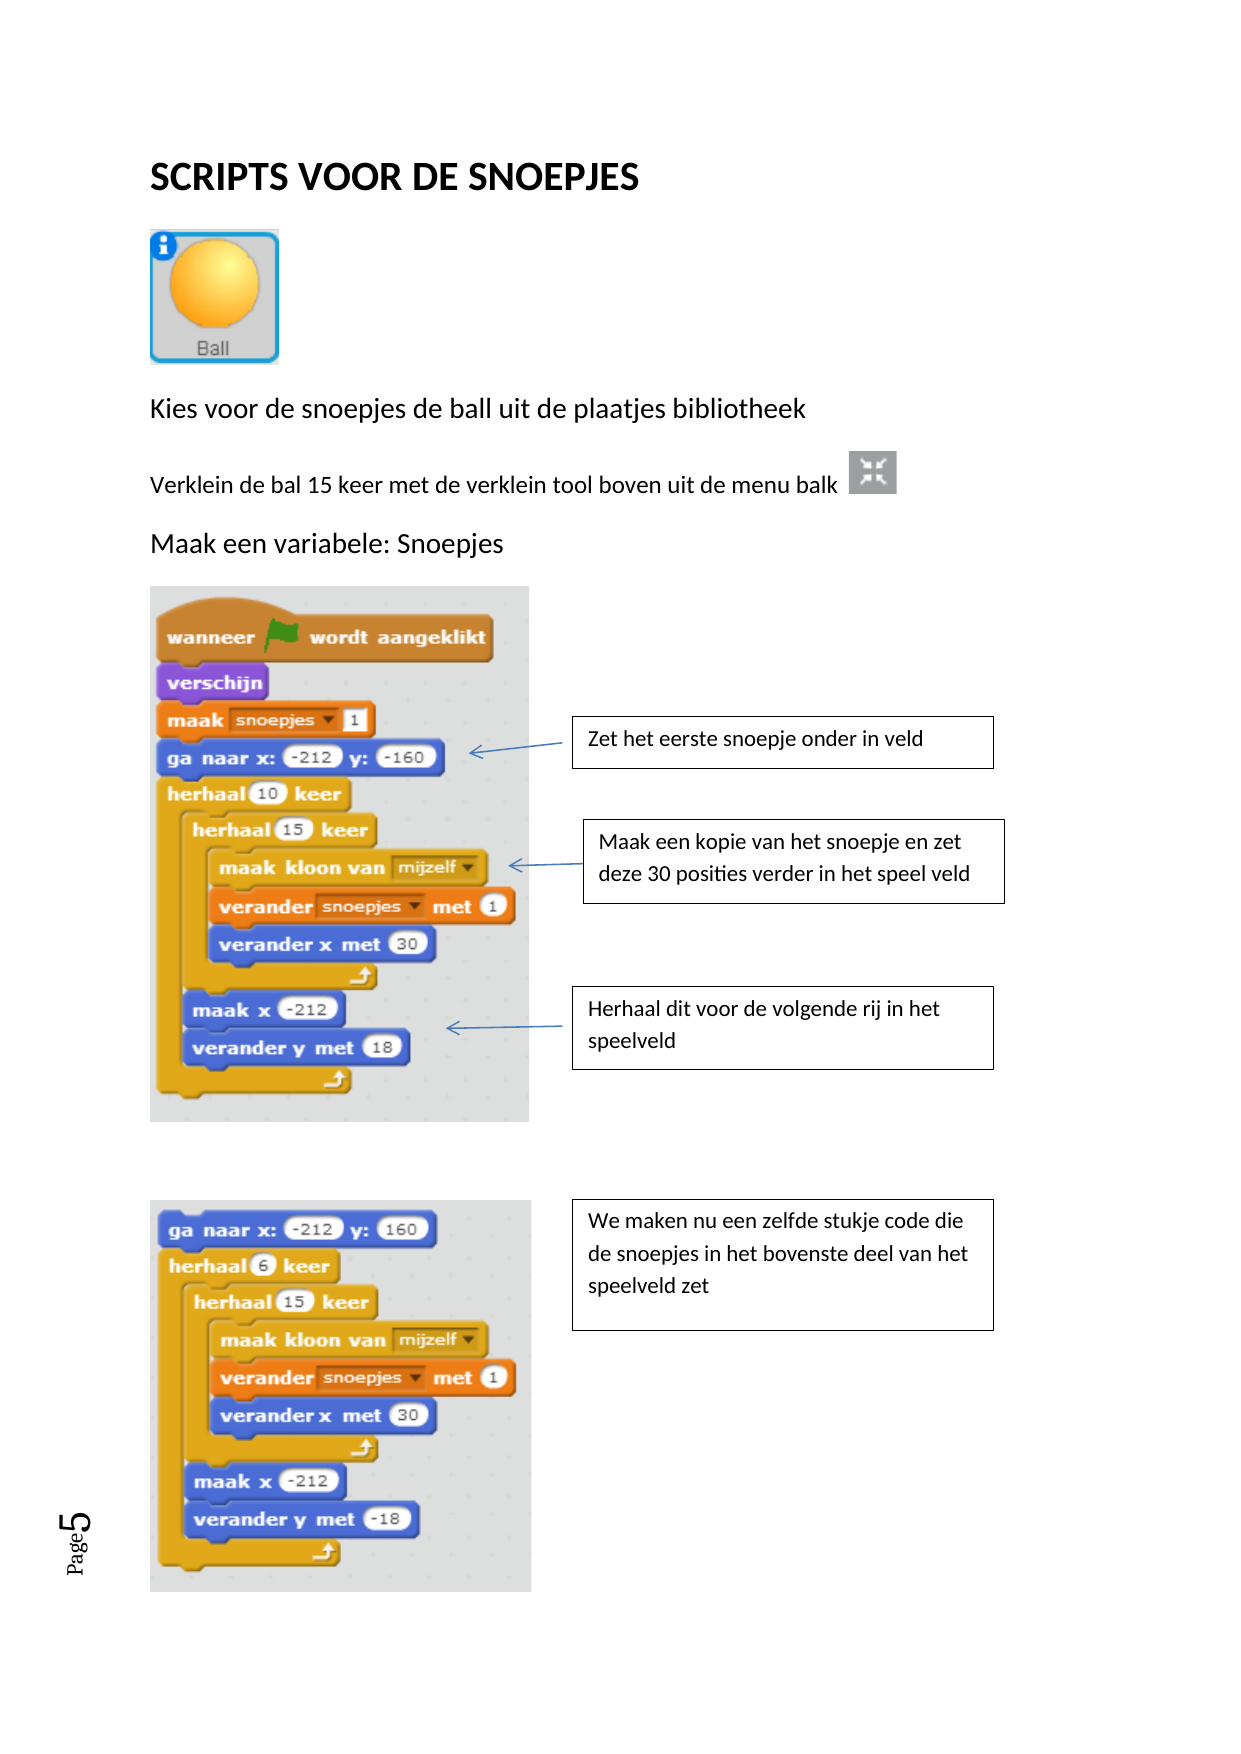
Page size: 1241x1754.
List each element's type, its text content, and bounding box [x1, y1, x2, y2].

picture [150, 1200, 532, 1592]
text SCRIPTS VOOR DE SNOEPJES [150, 150, 1090, 201]
picture [150, 586, 530, 1122]
text Maak een variabele: Snoepjes [150, 525, 1090, 560]
picture [150, 229, 280, 365]
text Kies voor de snoepjes de ball uit de plaatjes bibliotheek [150, 390, 1090, 425]
picture [848, 451, 897, 494]
text Verklein de bal 15 keer met de verklein tool boven uit de menu balk [150, 451, 1090, 499]
